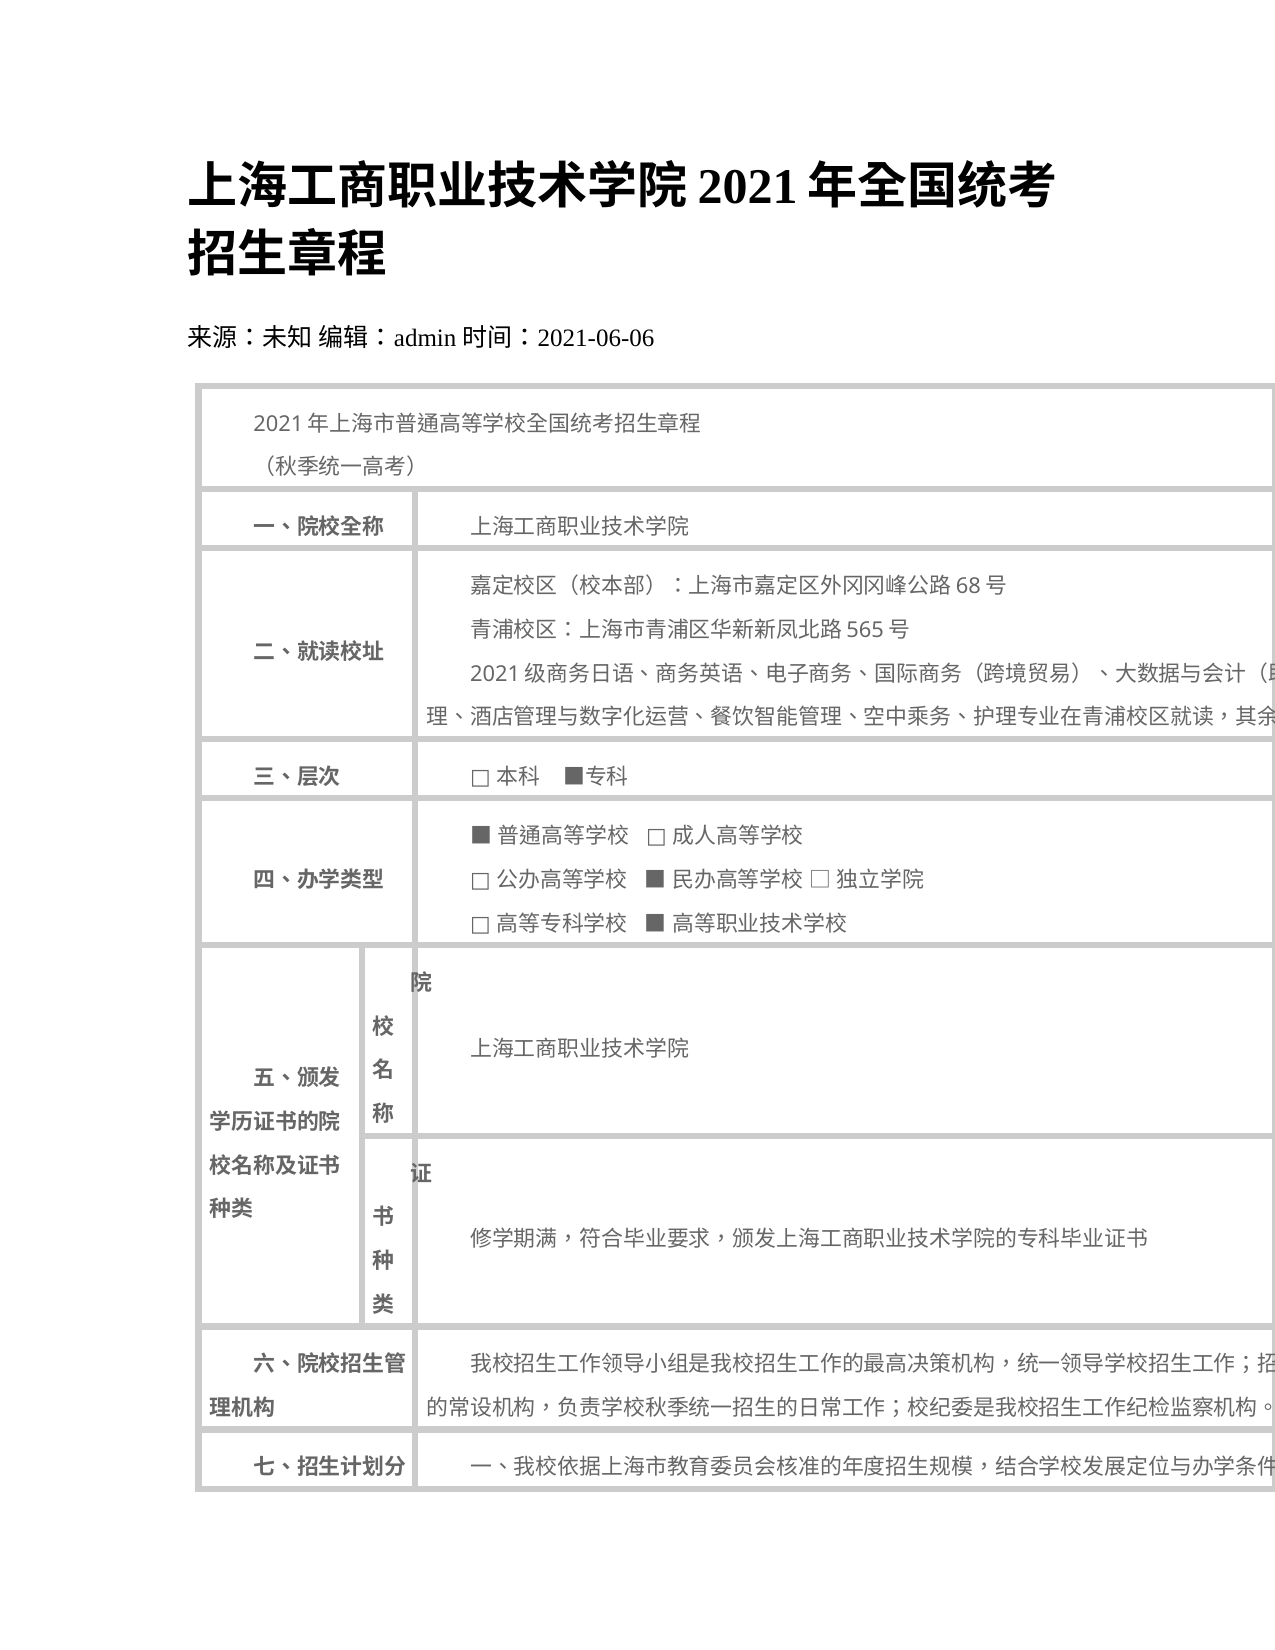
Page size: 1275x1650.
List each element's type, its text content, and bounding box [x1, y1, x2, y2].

table_cell 上海工商职业技术学院 [418, 948, 1272, 1133]
table_cell 一、院校全称 [202, 492, 412, 545]
table_cell 七、招生计划分配的原则和办法 [202, 1433, 412, 1486]
table_cell 三、层次 [202, 742, 412, 795]
table_cell 修学期满，符合毕业要求，颁发上海工商职业技术学院的专科毕业证书 [418, 1139, 1272, 1323]
table_cell 院校名称 [365, 948, 412, 1133]
table_cell 嘉定校区（校本部）：上海市嘉定区外冈冈峰公路68号 青浦校区：上海市青浦区华新新凤北路565号 2021级商务日语、商务英语、电子商务、国际商务（跨境贸易）、大数据与会计（助理会计师、涉外会计）、会展策划与管理、酒店管理与数字化运营、餐饮智能管理、空中乘务、护理专业在青浦校区就读，其余专业在嘉定校区就读。 [418, 551, 1272, 736]
table_cell 二、就读校址 [202, 551, 412, 736]
subtitle 上海工商职业技术学院2021年全国统考招生章程 [187, 150, 1087, 286]
text 来源：未知 编辑：admin 时间：2021-06-06 [187, 320, 1087, 354]
table_cell 上海工商职业技术学院 [418, 492, 1272, 545]
table_cell 我校招生工作领导小组是我校招生工作的最高决策机构，统一领导学校招生工作；招生就业办公室是我校组织和实施招生工作的常设机构，负责学校秋季统一招生的日常工作；校纪委是我校招生工作纪检监察机构。 [418, 1330, 1272, 1426]
table_cell 四、办学类型 [202, 801, 412, 942]
table_cell 五、颁发学历证书的院校名称及证书种类 [202, 948, 359, 1323]
table_cell ■ 普通高等学校 □ 成人高等学校 □ 公办高等学校 ■ 民办高等学校 □ 独立学院 □ 高等专科学校 ■ 高等职业技术学校 [418, 801, 1272, 942]
table_cell □ 本科 ■专科 [418, 742, 1272, 795]
table_cell 六、院校招生管理机构 [202, 1330, 412, 1426]
table_cell 证书种类 [365, 1139, 412, 1323]
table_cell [418, 1433, 1272, 1486]
table_header 2021年上海市普通高等学校全国统考招生章程 （秋季统一高考） [202, 389, 1272, 486]
